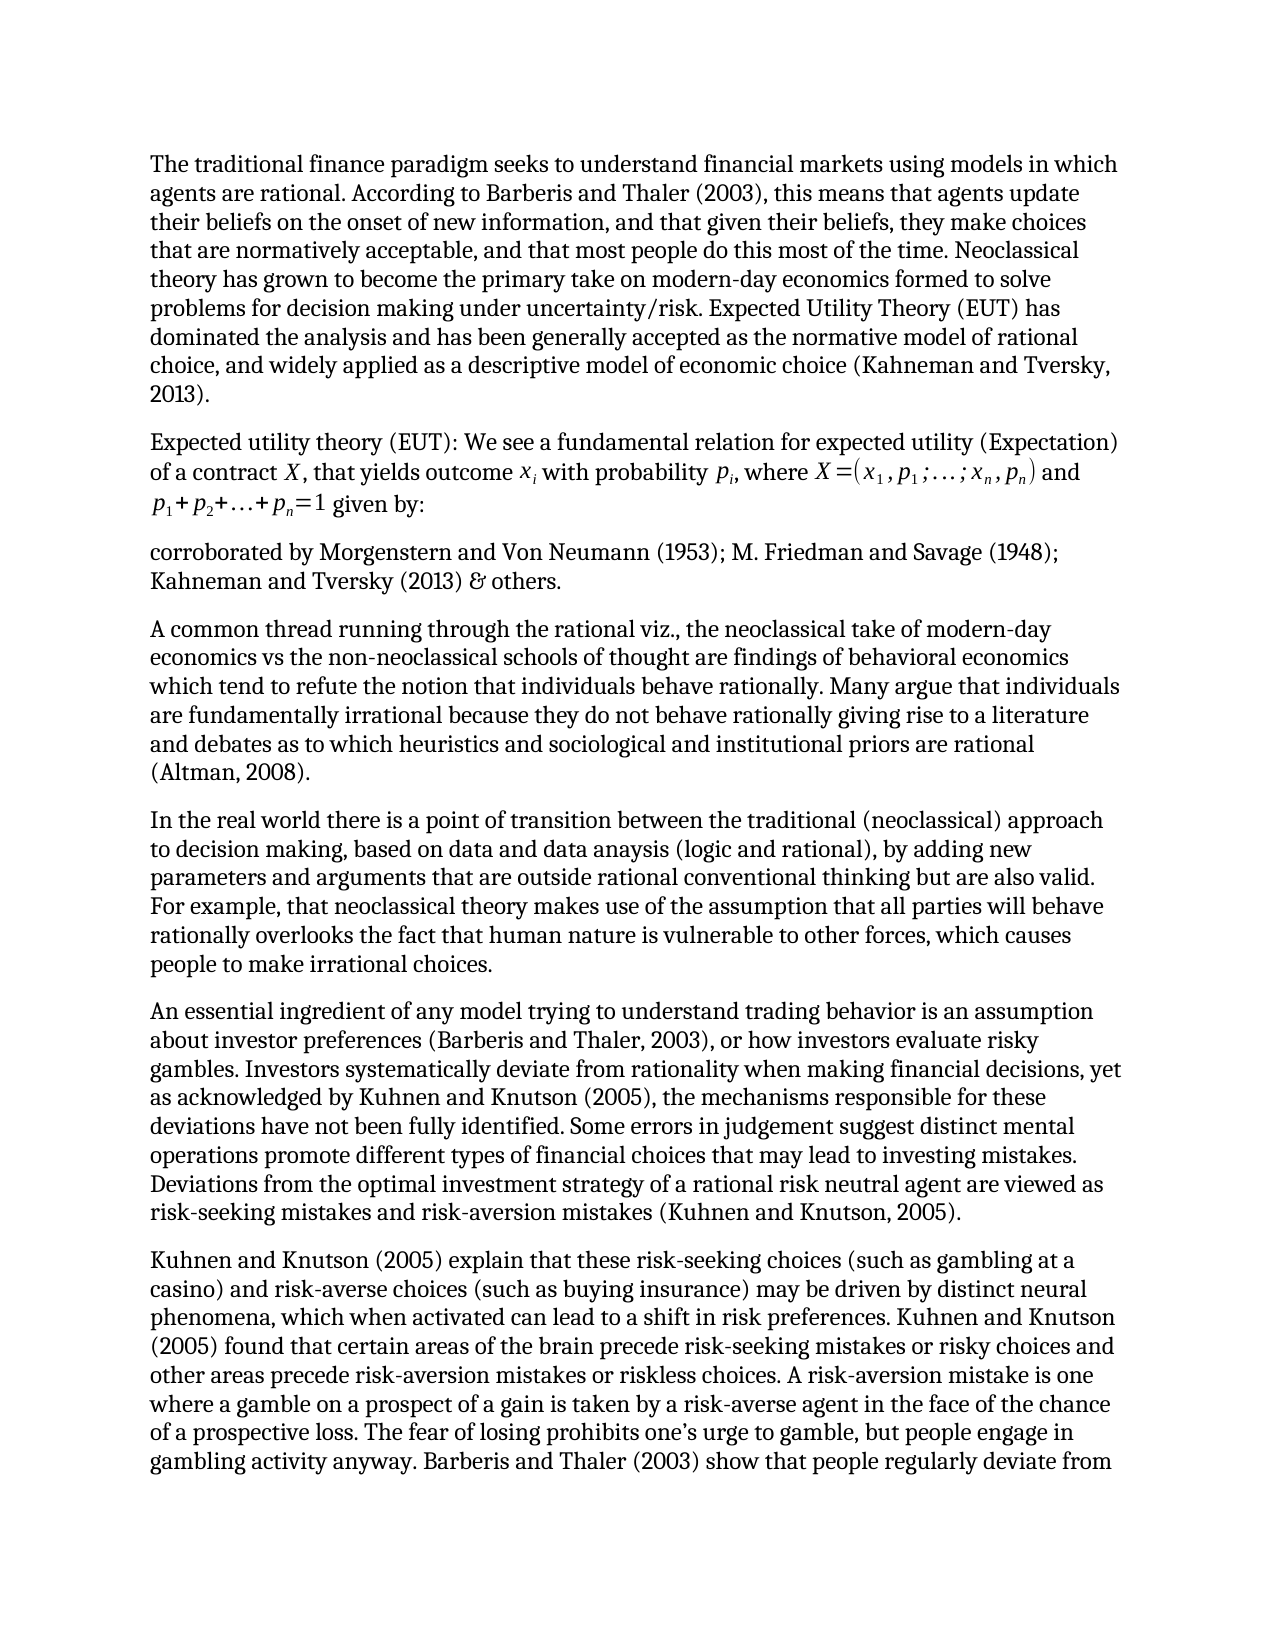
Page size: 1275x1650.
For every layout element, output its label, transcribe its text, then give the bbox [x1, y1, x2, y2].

text corroborated by Morgenstern and Von Neumann (1953); M. Friedman and Savage (1948); Kahneman and Tversky (2013) & others. [150, 538, 1125, 596]
text Expected utility theory (EUT): We see a fundamental relation for expected utility (Expectation) of a contract , that yields outcome with probability , where and given by: [150, 427, 1125, 519]
text A common thread running through the rational viz., the neoclassical take of modern-day economics vs the non-neoclassical schools of thought are findings of behavioral economics which tend to refute the notion that individuals behave rationally. Many argue that individuals are fundamentally irrational because they do not behave rationally giving rise to a literature and debates as to which heuristics and sociological and institutional priors are rational (Altman, 2008). [150, 614, 1125, 787]
text In the real world there is a point of transition between the traditional (neoclassical) approach to decision making, based on data and data anaysis (logic and rational), by adding new parameters and arguments that are outside rational conventional thinking but are also valid. For example, that neoclassical theory makes use of the assumption that all parties will behave rationally overlooks the fact that human nature is vulnerable to other forces, which causes people to make irrational choices. [150, 806, 1125, 978]
text An essential ingredient of any model trying to understand trading behavior is an assumption about investor preferences (Barberis and Thaler, 2003), or how investors evaluate risky gambles. Investors systematically deviate from rationality when making financial decisions, yet as acknowledged by Kuhnen and Knutson (2005), the mechanisms responsible for these deviations have not been fully identified. Some errors in judgement suggest distinct mental operations promote different types of financial choices that may lead to investing mistakes. Deviations from the optimal investment strategy of a rational risk neutral agent are viewed as risk-seeking mistakes and risk-aversion mistakes (Kuhnen and Knutson, 2005). [150, 997, 1125, 1227]
text The traditional finance paradigm seeks to understand financial markets using models in which agents are rational. According to Barberis and Thaler (2003), this means that agents update their beliefs on the onset of new information, and that given their beliefs, they make choices that are normatively acceptable, and that most people do this most of the time. Neoclassical theory has grown to become the primary take on modern-day economics formed to solve problems for decision making under uncertainty/risk. Expected Utility Theory (EUT) has dominated the analysis and has been generally accepted as the normative model of rational choice, and widely applied as a descriptive model of economic choice (Kahneman and Tversky, 2013). [150, 150, 1125, 409]
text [150, 1246, 1125, 1476]
